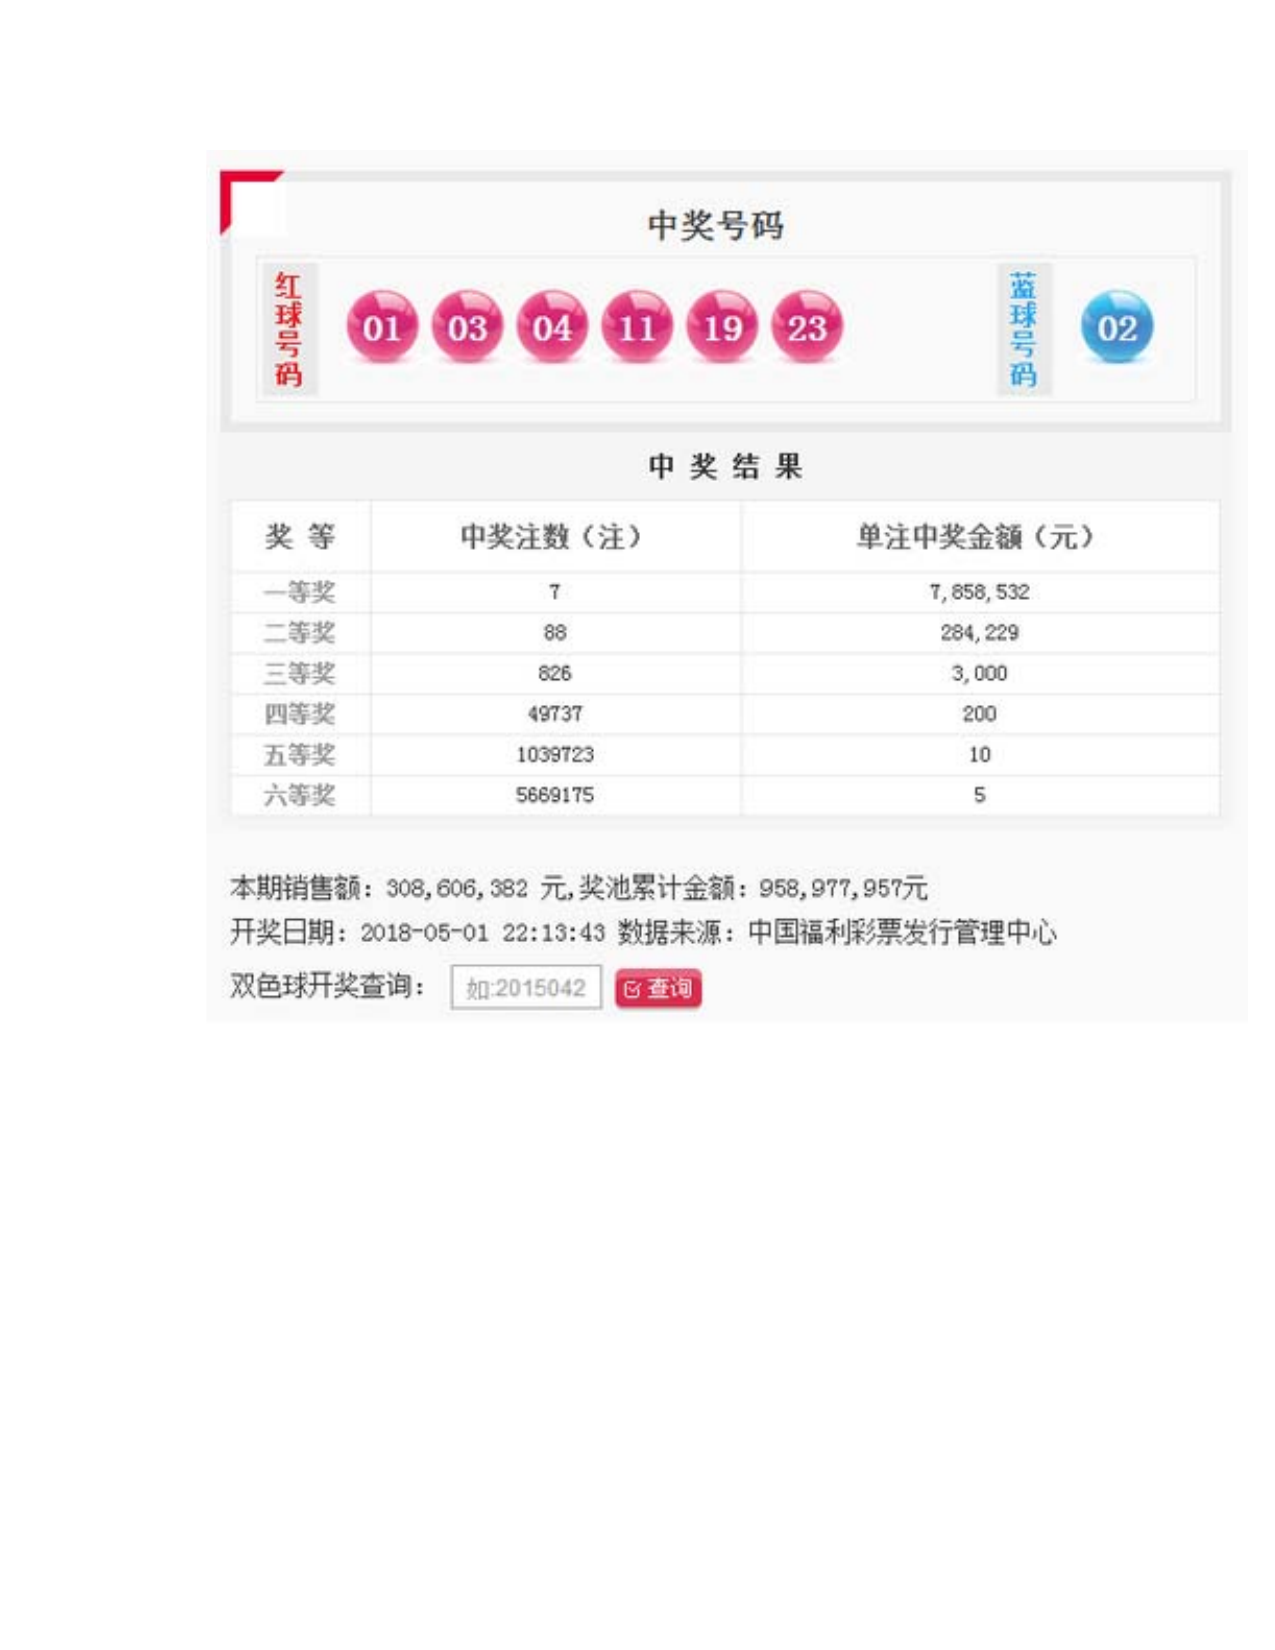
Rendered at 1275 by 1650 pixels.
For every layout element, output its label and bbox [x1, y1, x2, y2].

picture [206, 150, 1248, 1038]
